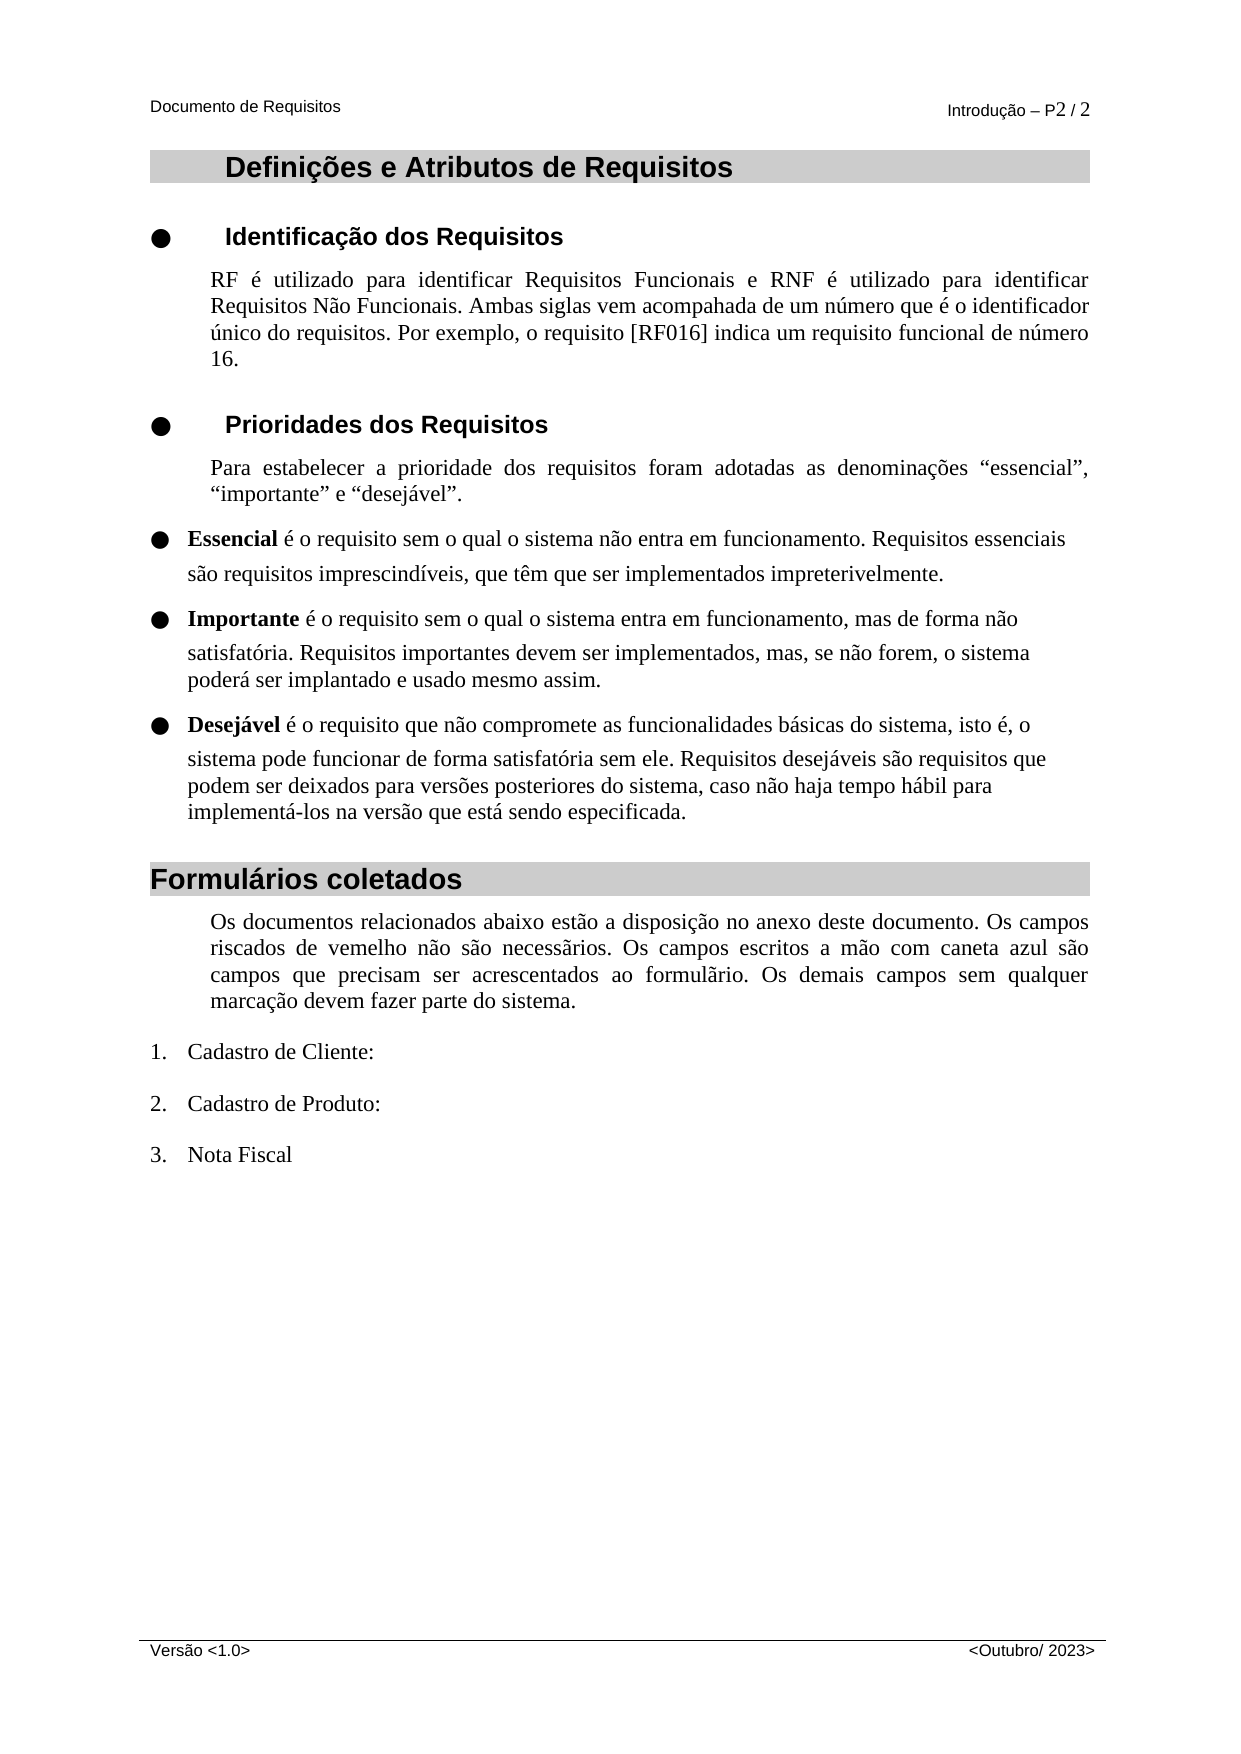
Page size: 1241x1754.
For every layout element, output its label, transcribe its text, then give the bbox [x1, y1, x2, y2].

list Nota Fiscal [150, 1141, 1090, 1167]
list Cadastro de Cliente: [150, 1038, 1090, 1065]
text Para estabelecer a prioridade dos requisitos foram adotadas as denominações “essencial”, “importante” e “desejável”. [210, 454, 1090, 507]
list Definições e Atributos de Requisitos [150, 150, 1090, 183]
text Os documentos relacionados abaixo estão a disposição no anexo deste documento. Os campos riscados de vemelho não são necessãrios. Os campos escritos a mão com caneta azul são campos que precisam ser acrescentados ao formulãrio. Os demais campos sem qualquer marcação devem fazer parte do sistema. [210, 908, 1090, 1013]
list Identificação dos Requisitos [150, 208, 1090, 260]
text RF é utilizado para identificar Requisitos Funcionais e RNF é utilizado para identificar Requisitos Não Funcionais. Ambas siglas vem acompahada de um número que é o identificador único do requisitos. Por exemplo, o requisito [RF016] indica um requisito funcional de número 16. [210, 266, 1090, 371]
text Formulários coletados [150, 862, 1090, 896]
list Importante é o requisito sem o qual o sistema entra em funcionamento, mas de forma não satisfatória. Requisitos importantes devem ser implementados, mas, se não forem, o sistema poderá ser implantado e usado mesmo assim. [150, 592, 1090, 692]
list Essencial é o requisito sem o qual o sistema não entra em funcionamento. Requisitos essenciais são requisitos imprescindíveis, que têm que ser implementados impreterivelmente. [150, 513, 1090, 586]
list Cadastro de Produto: [150, 1090, 1090, 1116]
list Desejável é o requisito que não compromete as funcionalidades básicas do sistema, isto é, o sistema pode funcionar de forma satisfatória sem ele. Requisitos desejáveis são requisitos que podem ser deixados para versões posteriores do sistema, caso não haja tempo hábil para implementá-los na versão que está sendo especificada. [150, 698, 1090, 824]
list Prioridades dos Requisitos [150, 396, 1090, 448]
